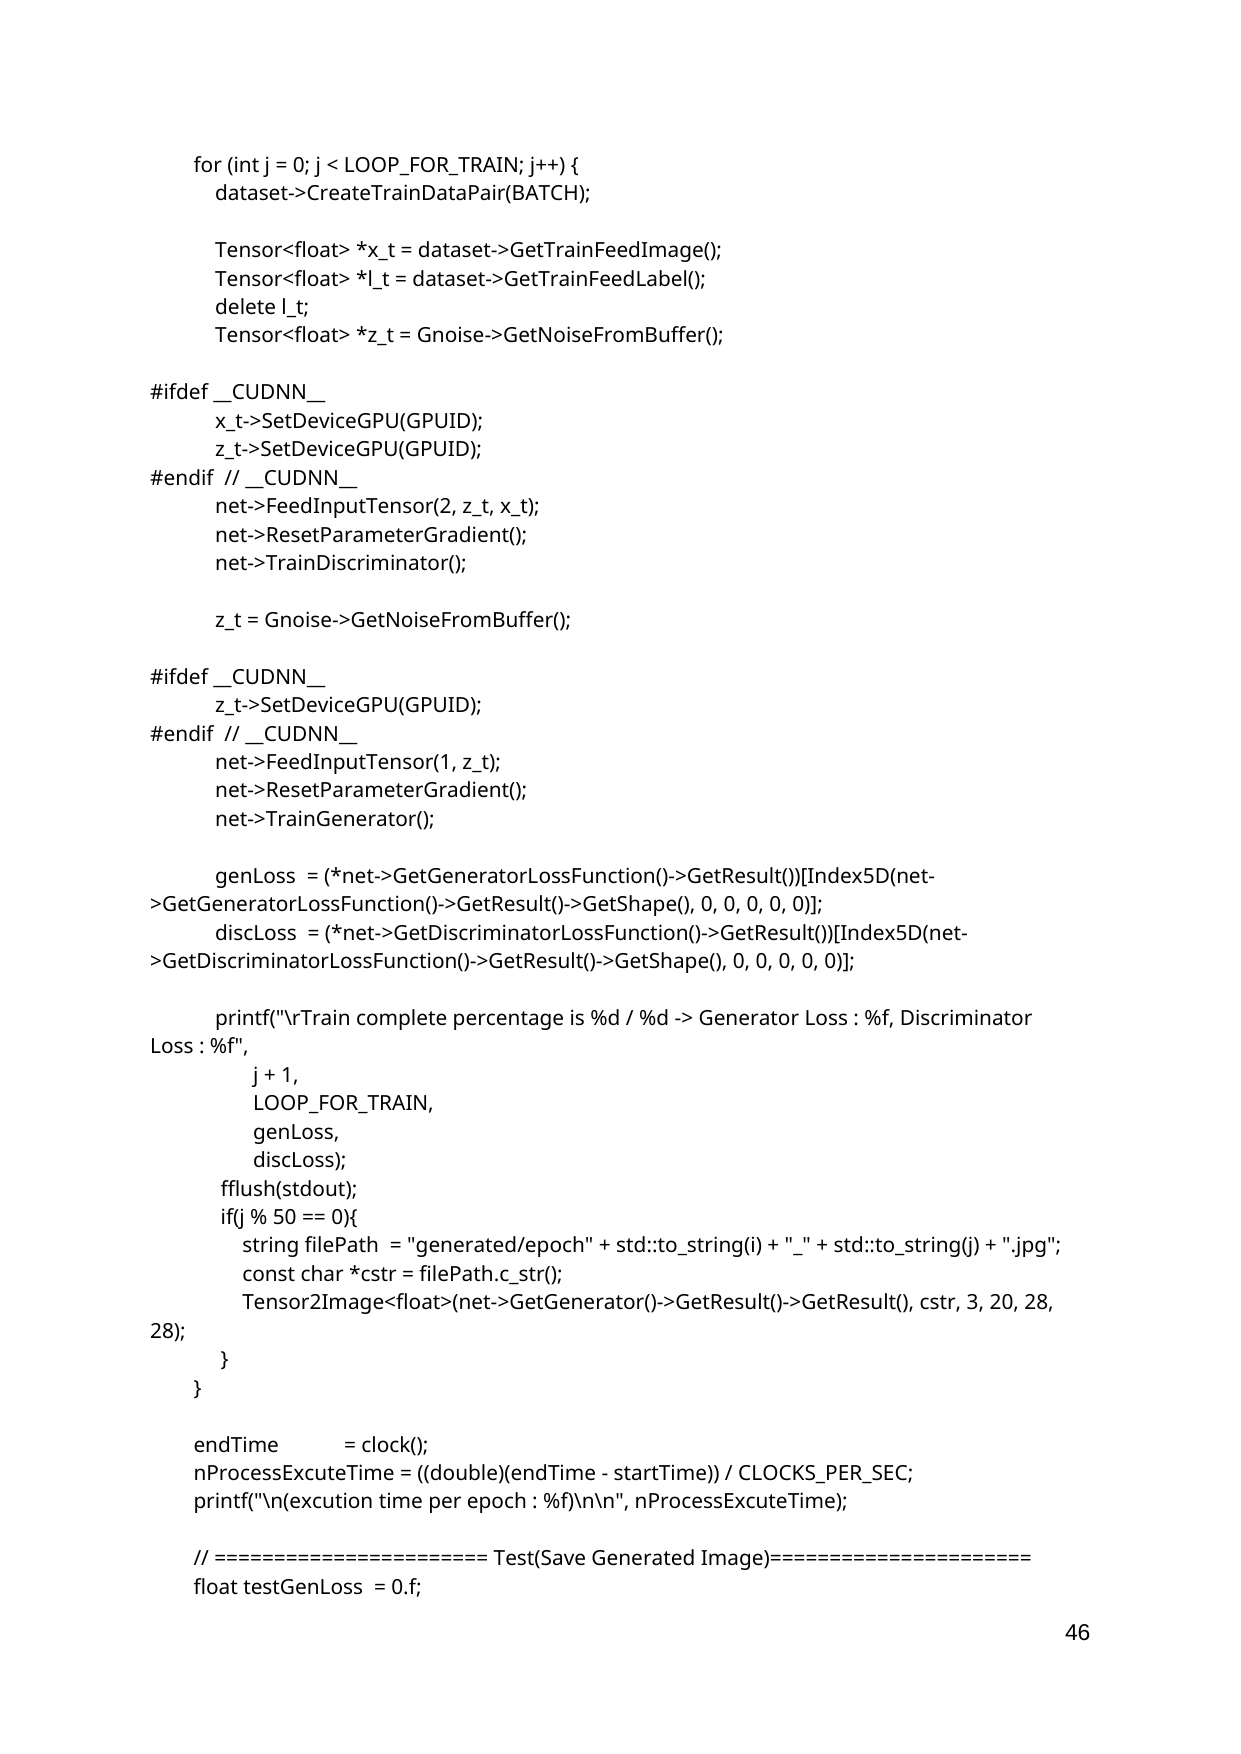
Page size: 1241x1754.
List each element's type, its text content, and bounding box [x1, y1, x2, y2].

text } [150, 1344, 1090, 1373]
text for (int j = 0; j < LOOP_FOR_TRAIN; j++) { [150, 150, 1090, 178]
text z_t->SetDeviceGPU(GPUID); [150, 434, 1090, 463]
text Tensor<float> *x_t = dataset->GetTrainFeedImage(); [150, 235, 1090, 264]
text genLoss = (*net->GetGeneratorLossFunction()->GetResult())[Index5D(net->GetGeneratorLossFunction()->GetResult()->GetShape(), 0, 0, 0, 0, 0)]; [150, 861, 1090, 918]
text Tensor<float> *l_t = dataset->GetTrainFeedLabel(); [150, 264, 1090, 292]
text float testGenLoss = 0.f; [150, 1572, 1090, 1600]
text #endif // __CUDNN__ [150, 719, 1090, 747]
text delete l_t; [150, 292, 1090, 321]
text endTime = clock(); [150, 1430, 1090, 1458]
text z_t->SetDeviceGPU(GPUID); [150, 690, 1090, 719]
text net->TrainGenerator(); [150, 804, 1090, 832]
text #ifdef __CUDNN__ [150, 377, 1090, 406]
text net->ResetParameterGradient(); [150, 776, 1090, 804]
text net->FeedInputTensor(1, z_t); [150, 747, 1090, 776]
text printf("\rTrain complete percentage is %d / %d -> Generator Loss : %f, Discriminator Loss : %f", [150, 1003, 1090, 1060]
text } [150, 1373, 1090, 1401]
text discLoss); [150, 1145, 1090, 1174]
text discLoss = (*net->GetDiscriminatorLossFunction()->GetResult())[Index5D(net->GetDiscriminatorLossFunction()->GetResult()->GetShape(), 0, 0, 0, 0, 0)]; [150, 918, 1090, 975]
text net->TrainDiscriminator(); [150, 548, 1090, 577]
text const char *cstr = filePath.c_str(); [150, 1259, 1090, 1287]
text printf("\n(excution time per epoch : %f)\n\n", nProcessExcuteTime); [150, 1487, 1090, 1515]
text net->FeedInputTensor(2, z_t, x_t); [150, 491, 1090, 520]
text dataset->CreateTrainDataPair(BATCH); [150, 178, 1090, 207]
text nProcessExcuteTime = ((double)(endTime - startTime)) / CLOCKS_PER_SEC; [150, 1458, 1090, 1487]
text j + 1, [150, 1060, 1090, 1088]
text LOOP_FOR_TRAIN, [150, 1088, 1090, 1117]
text if(j % 50 == 0){ [150, 1202, 1090, 1231]
text #endif // __CUDNN__ [150, 463, 1090, 491]
text x_t->SetDeviceGPU(GPUID); [150, 406, 1090, 434]
text Tensor2Image<float>(net->GetGenerator()->GetResult()->GetResult(), cstr, 3, 20, 28, 28); [150, 1287, 1090, 1344]
text net->ResetParameterGradient(); [150, 520, 1090, 548]
text #ifdef __CUDNN__ [150, 662, 1090, 690]
text Tensor<float> *z_t = Gnoise->GetNoiseFromBuffer(); [150, 321, 1090, 349]
text string filePath = "generated/epoch" + std::to_string(i) + "_" + std::to_string(j) + ".jpg"; [150, 1231, 1090, 1259]
text z_t = Gnoise->GetNoiseFromBuffer(); [150, 605, 1090, 633]
text // ======================= Test(Save Generated Image)====================== [150, 1543, 1090, 1572]
text fflush(stdout); [150, 1174, 1090, 1202]
text genLoss, [150, 1117, 1090, 1145]
